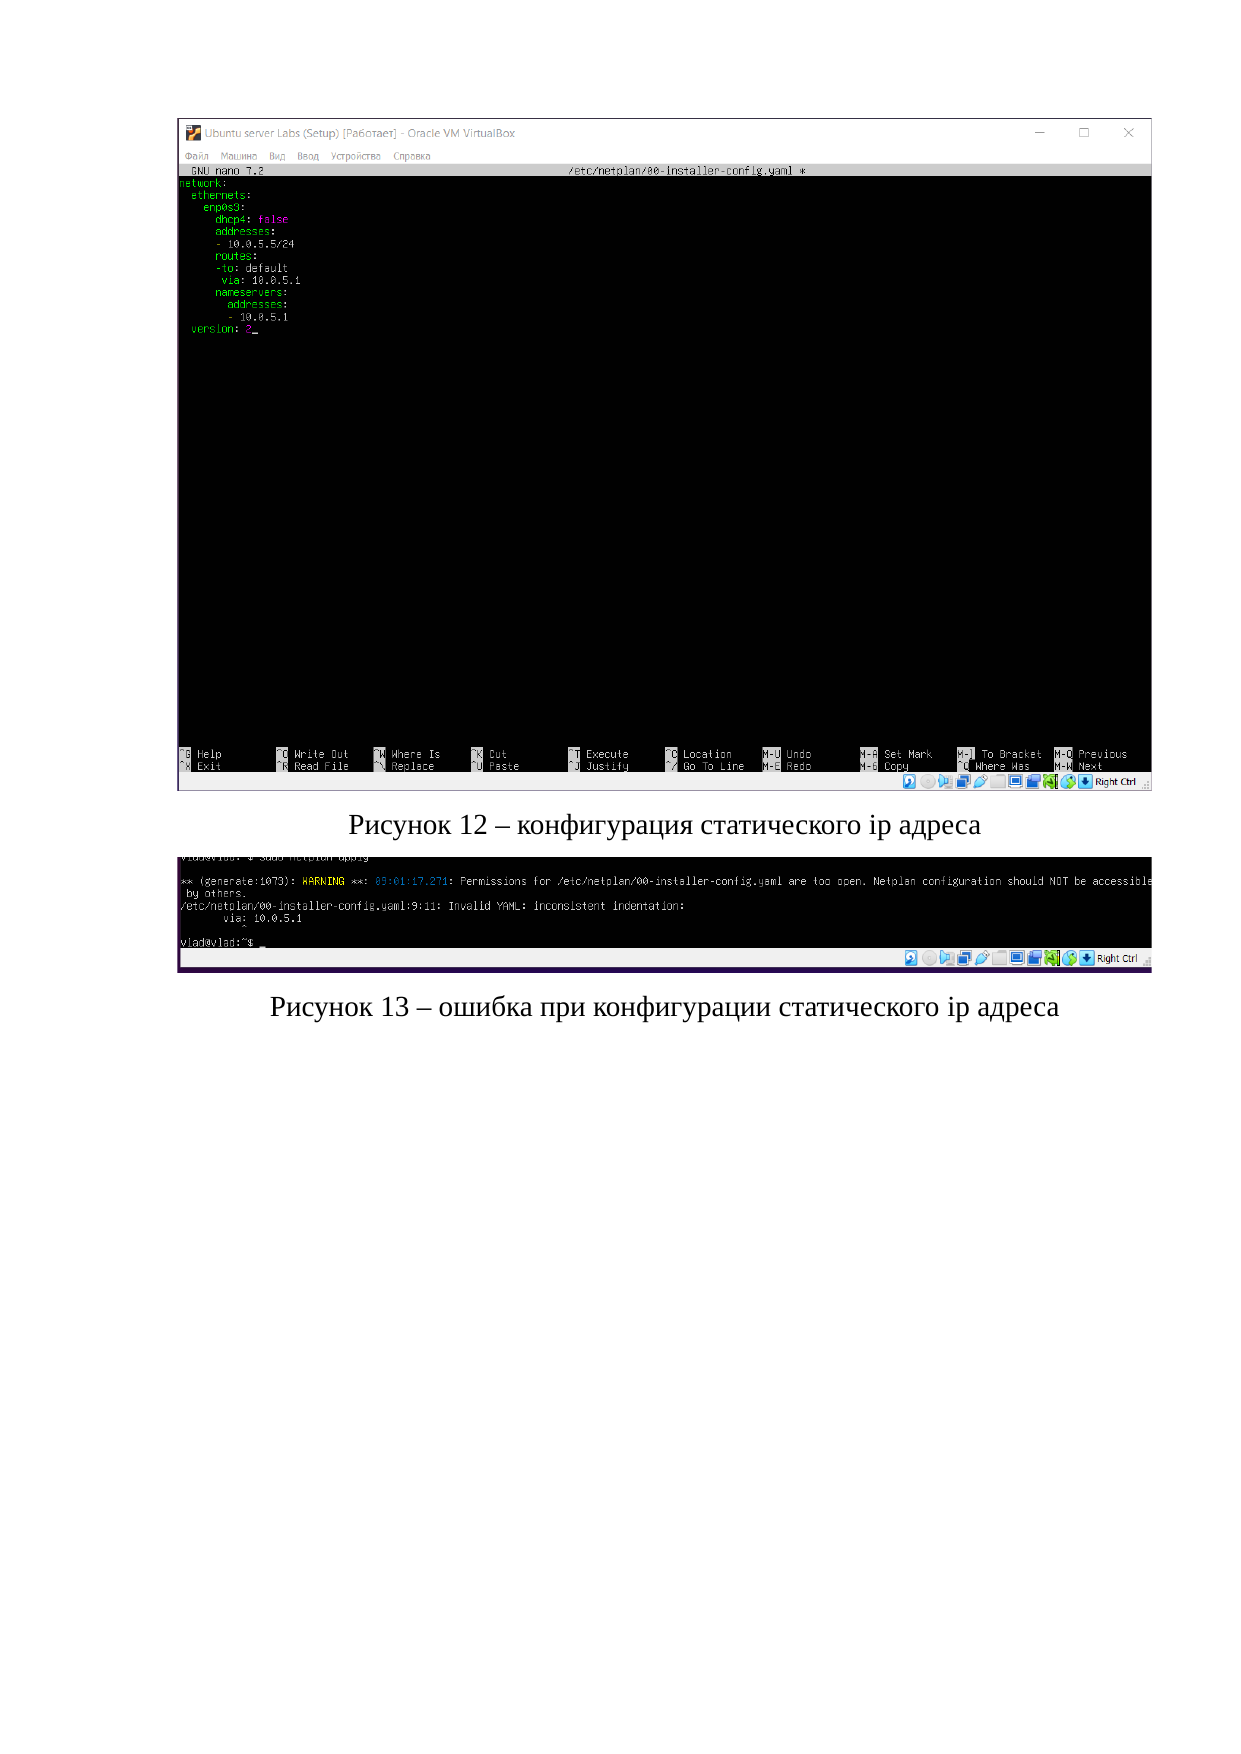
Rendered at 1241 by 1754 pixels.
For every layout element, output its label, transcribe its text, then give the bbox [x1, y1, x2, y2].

picture [177, 857, 1152, 973]
picture [177, 118, 1152, 791]
text Рисунок 13 – ошибка при конфигурации статического ip адреса [177, 989, 1152, 1023]
text Рисунок 12 – конфигурация статического ip адреса [177, 807, 1152, 841]
